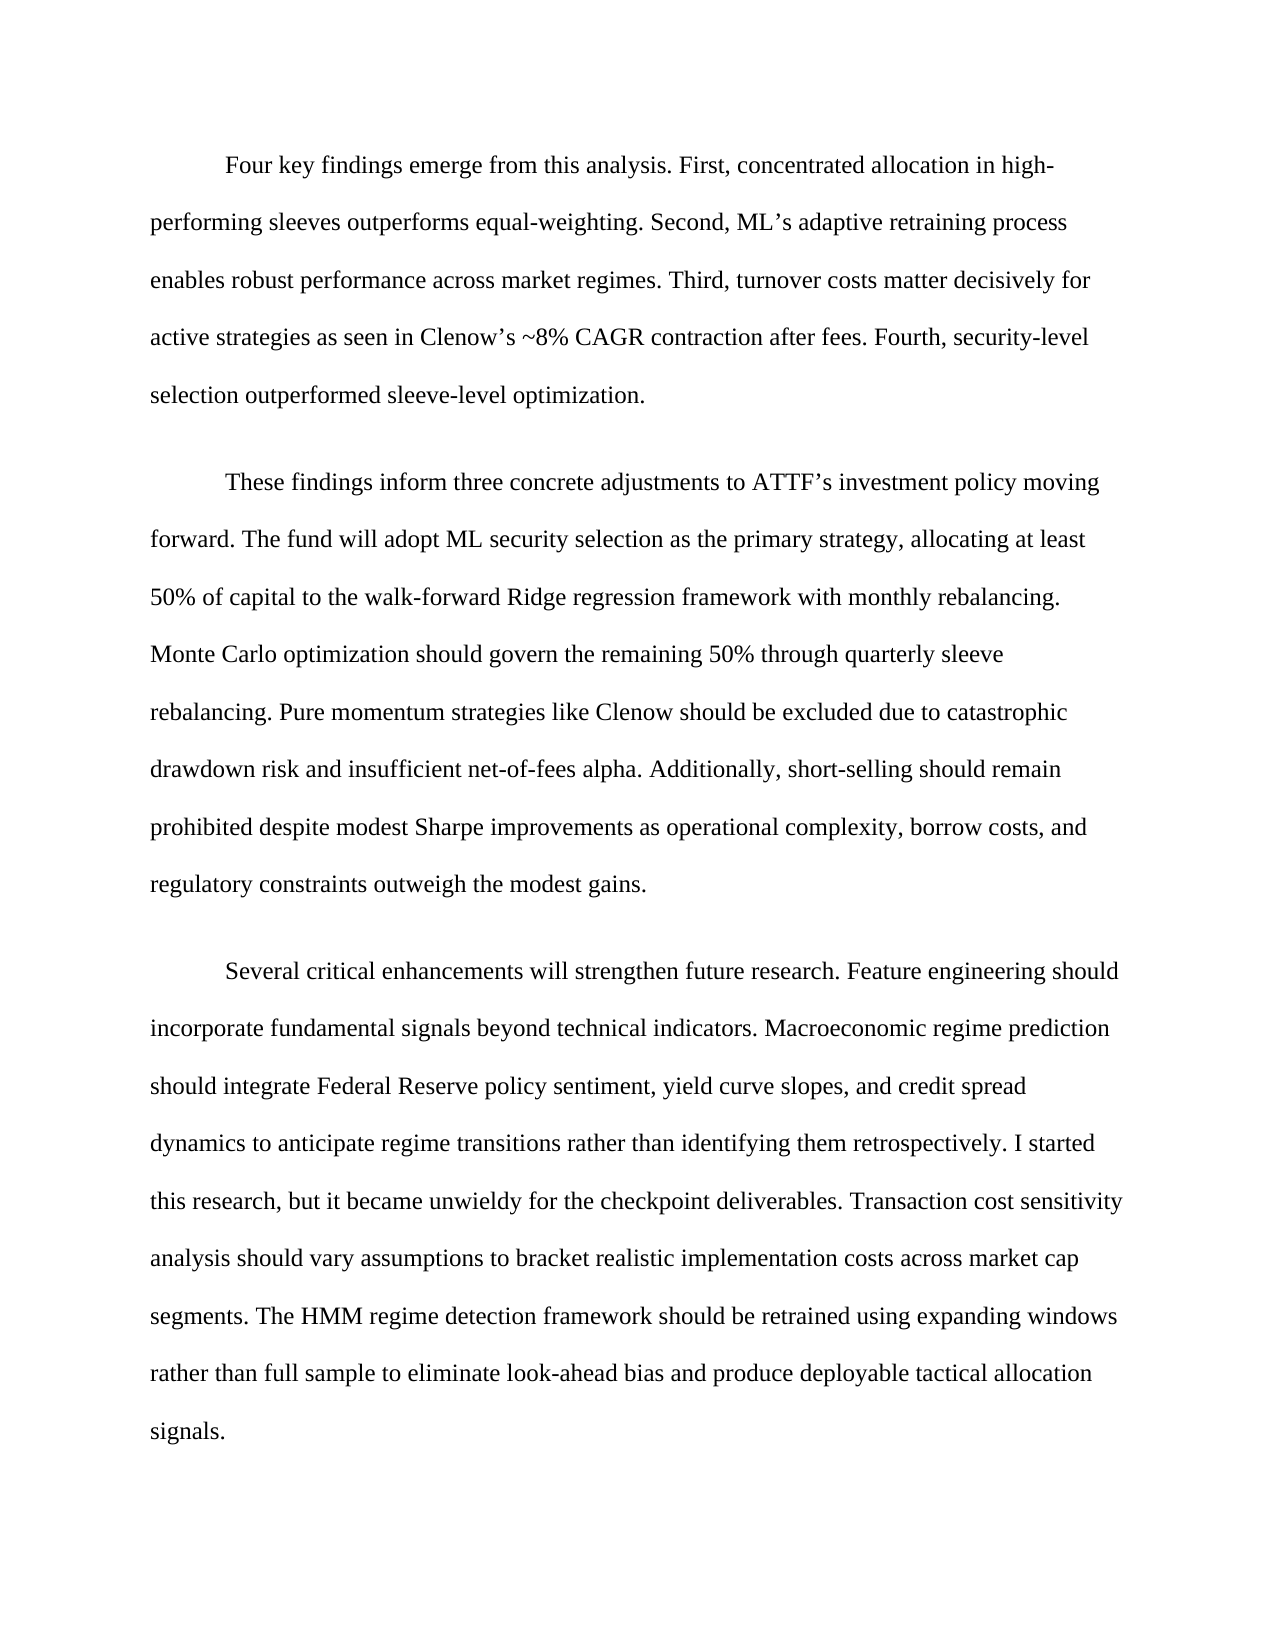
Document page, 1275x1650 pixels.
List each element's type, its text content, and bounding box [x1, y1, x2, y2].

text Four key findings emerge from this analysis. First, concentrated allocation in high-performing sleeves outperforms equal-weighting. Second, ML’s adaptive retraining process enables robust performance across market regimes. Third, turnover costs matter decisively for active strategies as seen in Clenow’s ~8% CAGR contraction after fees. Fourth, security-level selection outperformed sleeve-level optimization. [150, 150, 1125, 409]
text These findings inform three concrete adjustments to ATTF’s investment policy moving forward. The fund will adopt ML security selection as the primary strategy, allocating at least 50% of capital to the walk-forward Ridge regression framework with monthly rebalancing. Monte Carlo optimization should govern the remaining 50% through quarterly sleeve rebalancing. Pure momentum strategies like Clenow should be excluded due to catastrophic drawdown risk and insufficient net-of-fees alpha. Additionally, short-selling should remain prohibited despite modest Sharpe improvements as operational complexity, borrow costs, and regulatory constraints outweigh the modest gains. [150, 467, 1125, 898]
text Several critical enhancements will strengthen future research. Feature engineering should incorporate fundamental signals beyond technical indicators. Macroeconomic regime prediction should integrate Federal Reserve policy sentiment, yield curve slopes, and credit spread dynamics to anticipate regime transitions rather than identifying them retrospectively. I started this research, but it became unwieldy for the checkpoint deliverables. Transaction cost sensitivity analysis should vary assumptions to bracket realistic implementation costs across market cap segments. The HMM regime detection framework should be retrained using expanding windows rather than full sample to eliminate look-ahead bias and produce deployable tactical allocation signals. [150, 956, 1125, 1444]
